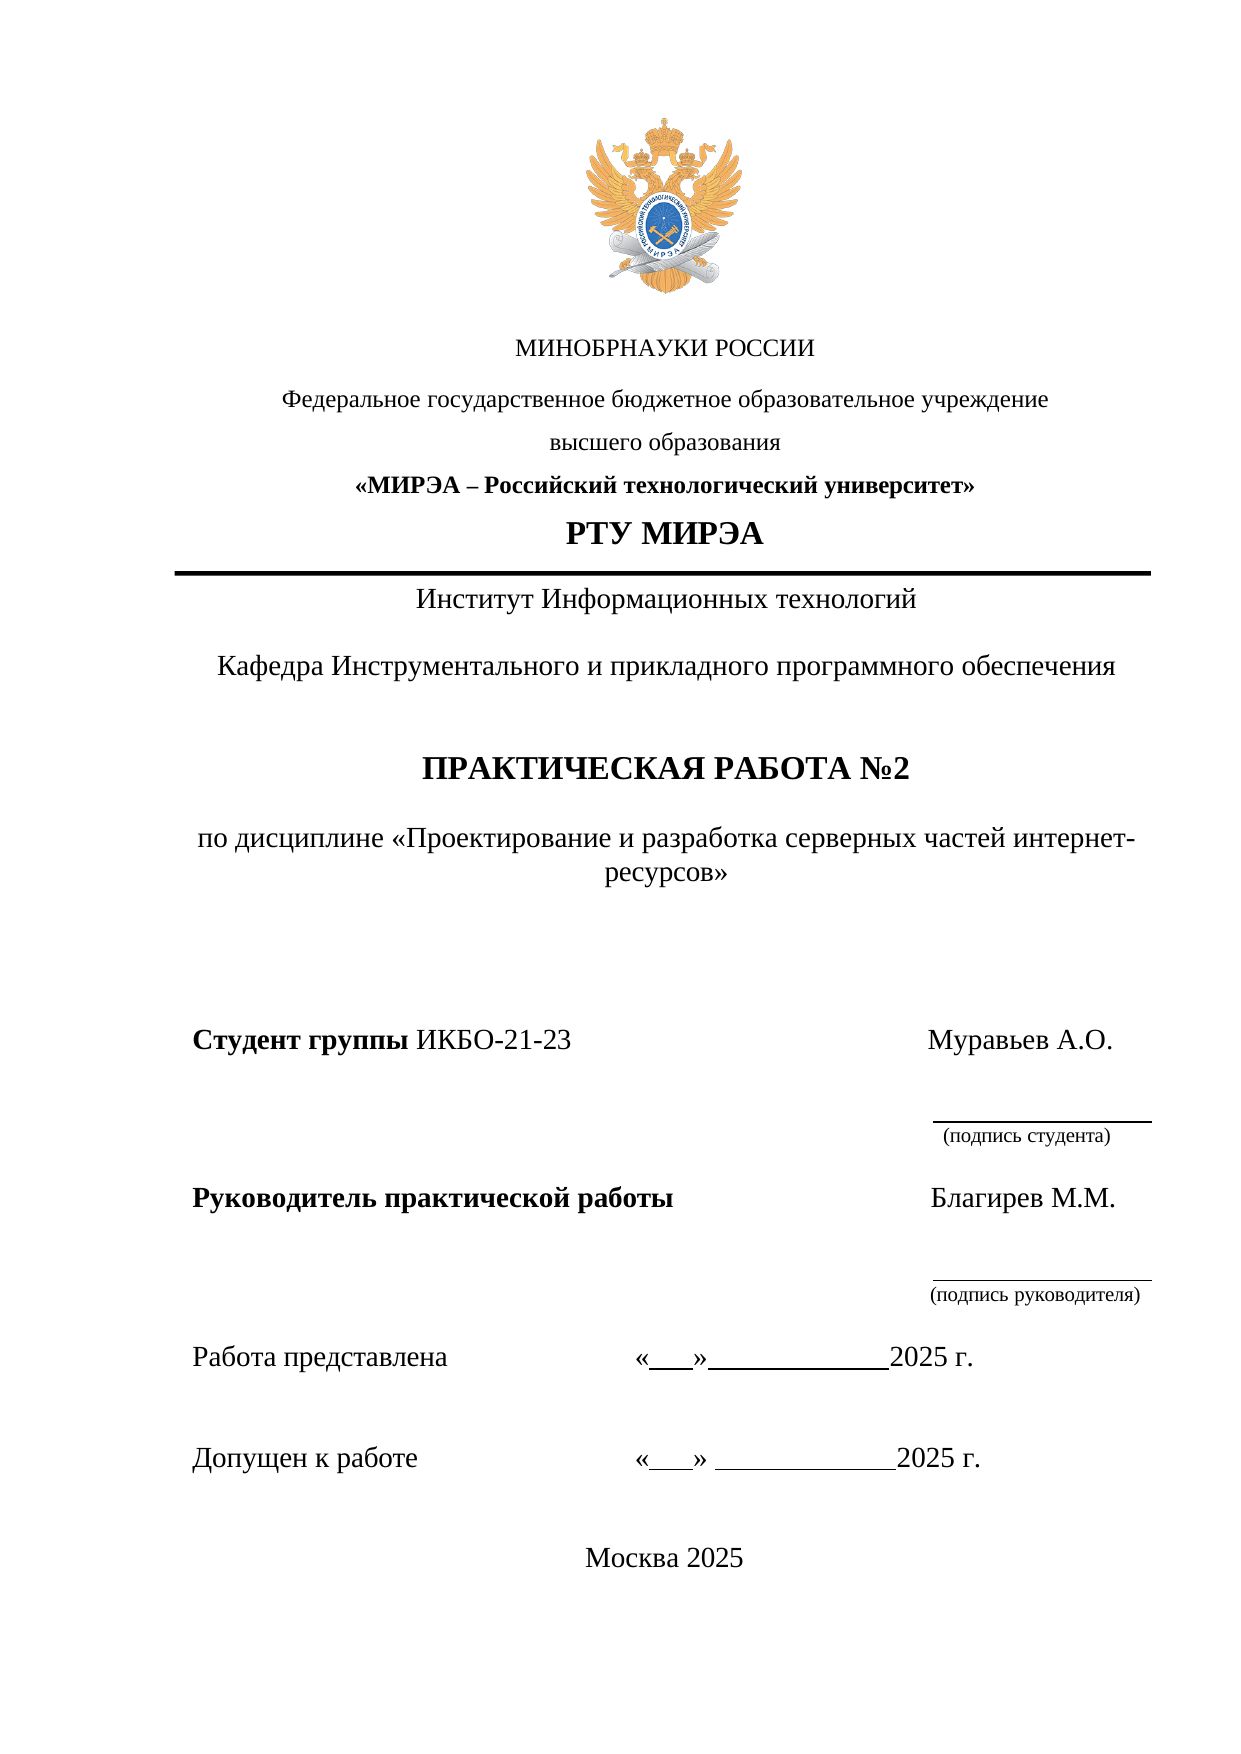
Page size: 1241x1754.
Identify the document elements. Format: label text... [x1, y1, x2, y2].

text Федеральное государственное бюджетное образовательное учреждение высшего образования [252, 384, 1078, 456]
text «МИРЭА – Российский технологический университет» [181, 470, 1149, 499]
text (подпись студента) [177, 1119, 1111, 1147]
text МИНОБРНАУКИ РОССИИ [181, 333, 1149, 362]
text Студент группы ИКБО-21-23 Муравьев А.О. [192, 1022, 1152, 1055]
text Работа представлена « » 2025 г. [192, 1339, 1152, 1373]
text Руководитель практической работы Благирев М.М. [192, 1181, 1152, 1214]
text РТУ МИРЭА [181, 513, 1148, 552]
text Допущен к работе « » 2025 г. [192, 1440, 1152, 1473]
text Институт Информационных технологий [181, 581, 1151, 614]
text по дисциплине «Проектирование и разработка серверных частей интернет- ресурсов» [181, 821, 1152, 888]
text ПРАКТИЧЕСКАЯ РАБОТА №2 [181, 749, 1151, 787]
picture [576, 118, 752, 294]
text (подпись руководителя) [177, 1278, 1140, 1306]
text Москва 2025 [177, 1540, 1152, 1574]
text Кафедра Инструментального и прикладного программного обеспечения [181, 648, 1151, 682]
